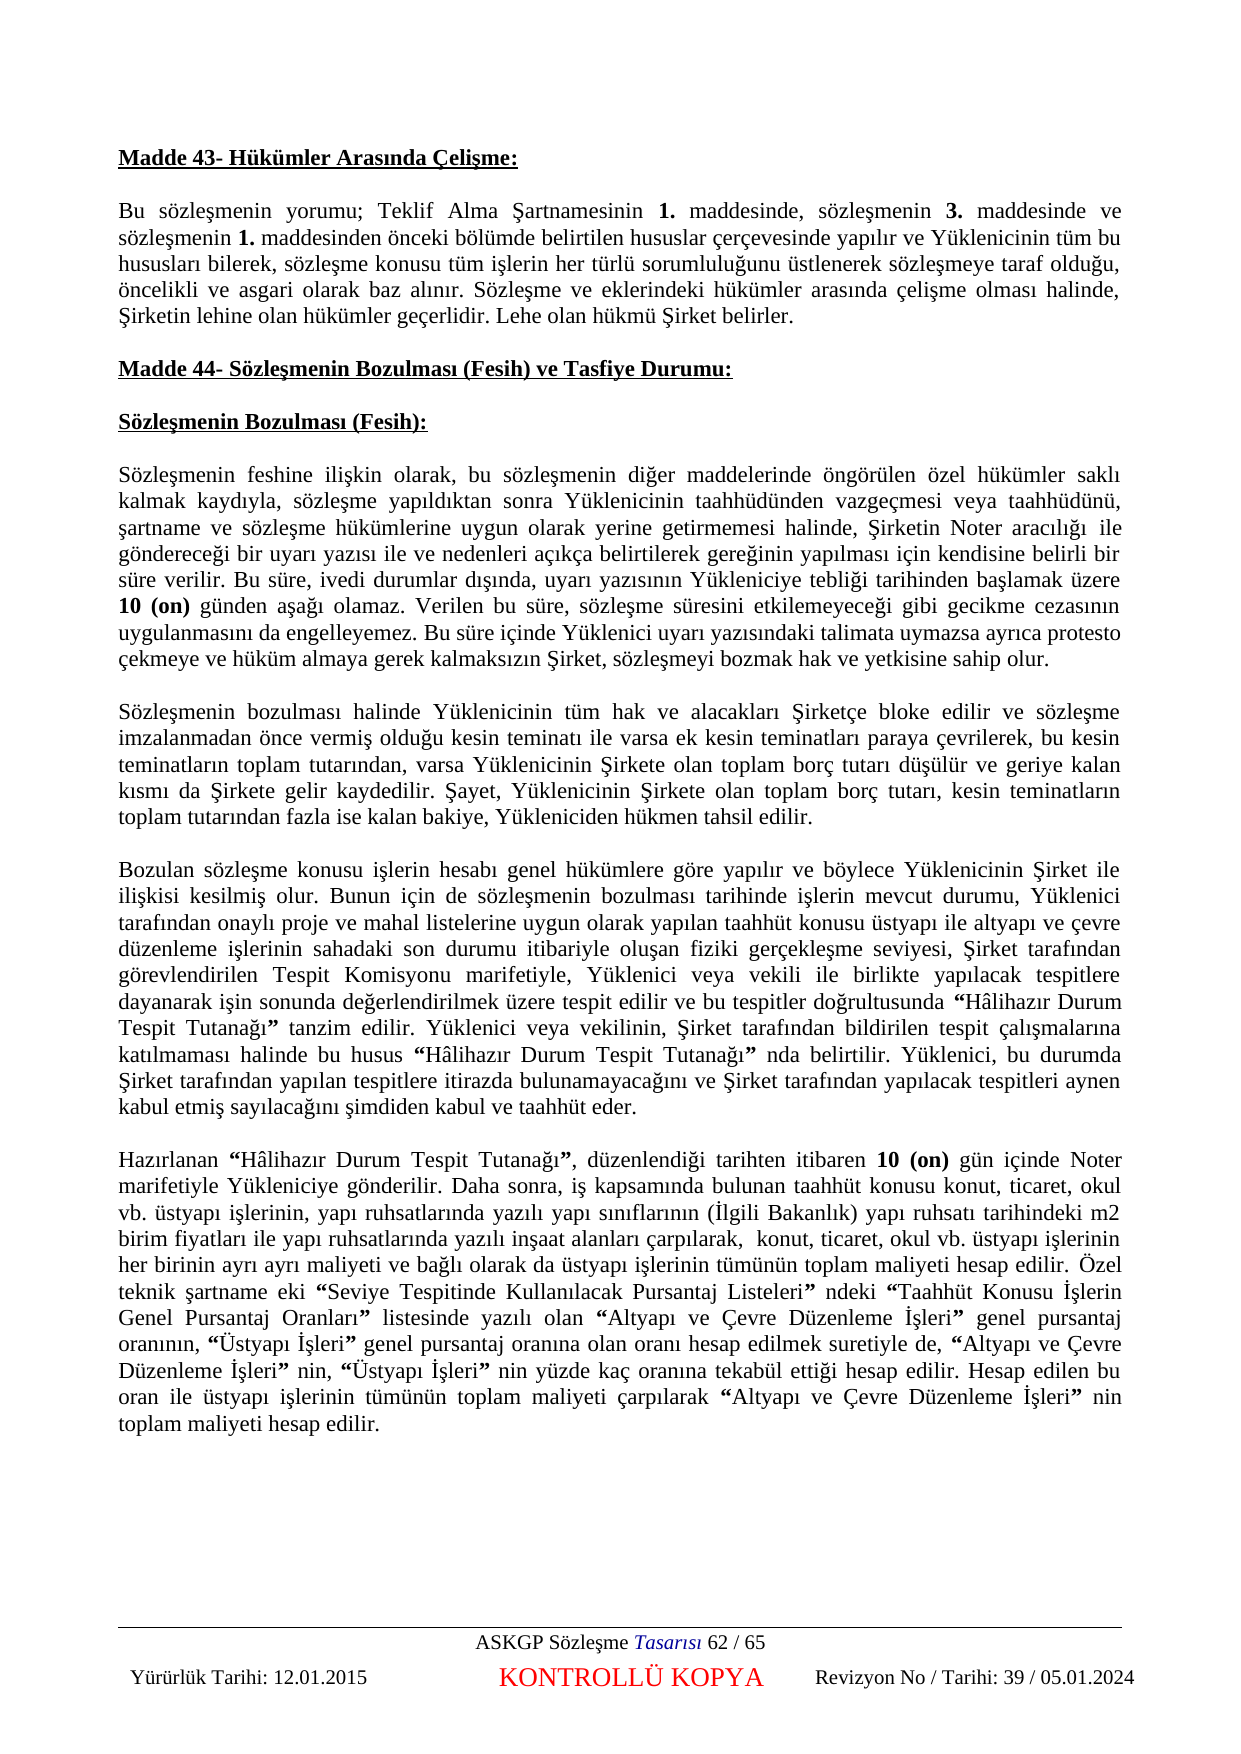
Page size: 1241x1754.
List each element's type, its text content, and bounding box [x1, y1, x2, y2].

text Sözleşmenin feshine ilişkin olarak, bu sözleşmenin diğer maddelerinde öngörülen özel hükümler saklı kalmak kaydıyla, sözleşme yapıldıktan sonra Yüklenicinin taahhüdünden vazgeçmesi veya taahhüdünü, şartname ve sözleşme hükümlerine uygun olarak yerine getirmemesi halinde, Şirketin Noter aracılığı ile göndereceği bir uyarı yazısı ile ve nedenleri açıkça belirtilerek gereğinin yapılması için kendisine belirli bir süre verilir. Bu süre, ivedi durumlar dışında, uyarı yazısının Yükleniciye tebliği tarihinden başlamak üzere 10 (on) günden aşağı olamaz. Verilen bu süre, sözleşme süresini etkilemeyeceği gibi gecikme cezasının uygulanmasını da engelleyemez. Bu süre içinde Yüklenici uyarı yazısındaki talimata uymazsa ayrıca protesto çekmeye ve hüküm almaya gerek kalmaksızın Şirket, sözleşmeyi bozmak hak ve yetkisine sahip olur. [118, 461, 1122, 672]
subtitle Madde 43- Hükümler Arasında Çelişme: [118, 144, 1122, 171]
text Madde 44- Sözleşmenin Bozulması (Fesih) ve Tasfiye Durumu: [118, 355, 1122, 382]
text Bozulan sözleşme konusu işlerin hesabı genel hükümlere göre yapılır ve böylece Yüklenicinin Şirket ile ilişkisi kesilmiş olur. Bunun için de sözleşmenin bozulması tarihinde işlerin mevcut durumu, Yüklenici tarafından onaylı proje ve mahal listelerine uygun olarak yapılan taahhüt konusu üstyapı ile altyapı ve çevre düzenleme işlerinin sahadaki son durumu itibariyle oluşan fiziki gerçekleşme seviyesi, Şirket tarafından görevlendirilen Tespit Komisyonu marifetiyle, Yüklenici veya vekili ile birlikte yapılacak tespitlere dayanarak işin sonunda değerlendirilmek üzere tespit edilir ve bu tespitler doğrultusunda “Hâlihazır Durum Tespit Tutanağı” tanzim edilir. Yüklenici veya vekilinin, Şirket tarafından bildirilen tespit çalışmalarına katılmaması halinde bu husus “Hâlihazır Durum Tespit Tutanağı” nda belirtilir. Yüklenici, bu durumda Şirket tarafından yapılan tespitlere itirazda bulunamayacağını ve Şirket tarafından yapılacak tespitleri aynen kabul etmiş sayılacağını şimdiden kabul ve taahhüt eder. [118, 856, 1122, 1120]
text Sözleşmenin bozulması halinde Yüklenicinin tüm hak ve alacakları Şirketçe bloke edilir ve sözleşme imzalanmadan önce vermiş olduğu kesin teminatı ile varsa ek kesin teminatları paraya çevrilerek, bu kesin teminatların toplam tutarından, varsa Yüklenicinin Şirkete olan toplam borç tutarı düşülür ve geriye kalan kısmı da Şirkete gelir kaydedilir. Şayet, Yüklenicinin Şirkete olan toplam borç tutarı, kesin teminatların toplam tutarından fazla ise kalan bakiye, Yükleniciden hükmen tahsil edilir. [118, 698, 1122, 830]
text Bu sözleşmenin yorumu; Teklif Alma Şartnamesinin 1. maddesinde, sözleşmenin 3. maddesinde ve sözleşmenin 1. maddesinden önceki bölümde belirtilen hususlar çerçevesinde yapılır ve Yüklenicinin tüm bu hususları bilerek, sözleşme konusu tüm işlerin her türlü sorumluluğunu üstlenerek sözleşmeye taraf olduğu, öncelikli ve asgari olarak baz alınır. Sözleşme ve eklerindeki hükümler arasında çelişme olması halinde, Şirketin lehine olan hükümler geçerlidir. Lehe olan hükmü Şirket belirler. [118, 197, 1122, 329]
text Hazırlanan “Hâlihazır Durum Tespit Tutanağı”, düzenlendiği tarihten itibaren 10 (on) gün içinde Noter marifetiyle Yükleniciye gönderilir. Daha sonra, iş kapsamında bulunan taahhüt konusu konut, ticaret, okul vb. üstyapı işlerinin, yapı ruhsatlarında yazılı yapı sınıflarının (İlgili Bakanlık) yapı ruhsatı tarihindeki m2 birim fiyatları ile yapı ruhsatlarında yazılı inşaat alanları çarpılarak, konut, ticaret, okul vb. üstyapı işlerinin her birinin ayrı ayrı maliyeti ve bağlı olarak da üstyapı işlerinin tümünün toplam maliyeti hesap edilir. Özel teknik şartname eki “Seviye Tespitinde Kullanılacak Pursantaj Listeleri” ndeki “Taahhüt Konusu İşlerin Genel Pursantaj Oranları” listesinde yazılı olan “Altyapı ve Çevre Düzenleme İşleri” genel pursantaj oranının, “Üstyapı İşleri” genel pursantaj oranına olan oranı hesap edilmek suretiyle de, “Altyapı ve Çevre Düzenleme İşleri” nin, “Üstyapı İşleri” nin yüzde kaç oranına tekabül ettiği hesap edilir. Hesap edilen bu oran ile üstyapı işlerinin tümünün toplam maliyeti çarpılarak “Altyapı ve Çevre Düzenleme İşleri” nin toplam maliyeti hesap edilir. [118, 1146, 1122, 1436]
text Sözleşmenin Bozulması (Fesih): [118, 408, 1122, 434]
